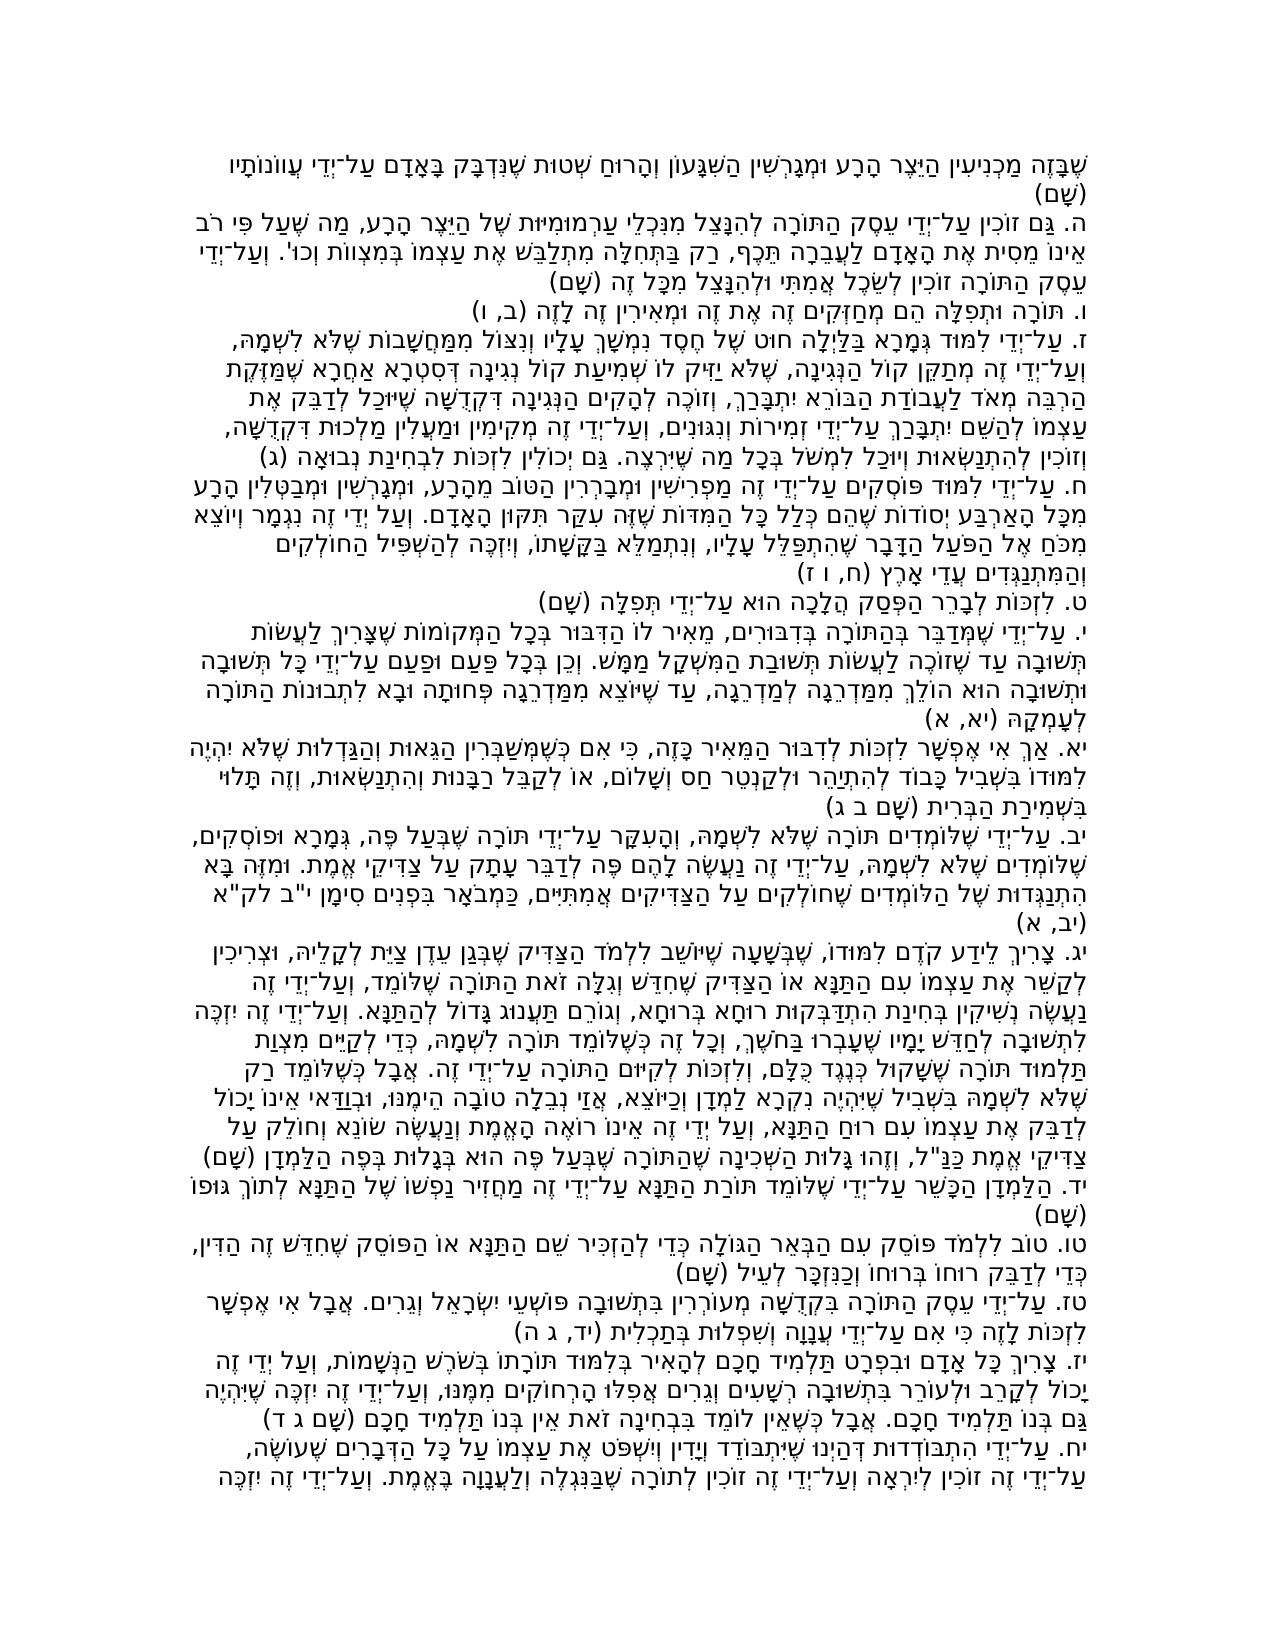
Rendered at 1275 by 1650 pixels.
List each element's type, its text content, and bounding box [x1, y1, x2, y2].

text ח. עַל־יְדֵי לִמּוּד פּוֹסְקִים עַל־יְדֵי זֶה מַפְרִישִׁין וּמְבָרְרִין הַטּוֹב מֵהָרָע, וּמְגָרְשִׁין וּמְבַטְּלִין הָרָע מִכָּל הָאַרְבַּע יְסוֹדוֹת שֶׁהֵם כְּלַל כָּל הַמִּדּוֹת שֶׁזֶּה עִקַּר תִּקּוּן הָאָדָם. וְעַל יְדֵי זֶה נִגְמָר וְיוֹצֵא מִכֹּחַ אֶל הַפֹּעַל הַדָּבָר שֶׁהִתְפַּלֵּל עָלָיו, וְנִתְמַלֵּא בַּקָּשָׁתוֹ, וְיִזְכֶּה לְהַשְׁפִּיל הַחוֹלְקִים וְהַמִּתְנַגְּדִים עֲדֵי אָרֶץ (ח, ו ז) [187, 471, 1087, 587]
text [187, 1433, 1087, 1492]
text ז. עַל־יְדֵי לִמּוּד גְּמָרָא בַּלַּיְלָה חוּט שֶׁל חֶסֶד נִמְשָׁךְ עָלָיו וְנִצּוֹל מִמַּחֲשָׁבוֹת שֶׁלֹּא לִשְׁמָהּ, וְעַל־יְדֵי זֶה מְתַקֵּן קוֹל הַנְּגִינָה, שֶׁלֹּא יַזִּיק לוֹ שְׁמִיעַת קוֹל נְגִינָה דְּסִטְרָא אַחֲרָא שֶׁמַּזֶּקֶת הַרְבֵּה מְאֹד לַעֲבוֹדַת הַבּוֹרֵא יִתְבָּרַךְ, וְזוֹכֶה לְהָקִים הַנְּגִינָה דִּקְדֻשָּׁה שֶׁיּוּכַל לְדַבֵּק אֶת עַצְמוֹ לְהַשֵּׁם יִתְבָּרַךְ עַל־יְדֵי זְמִירוֹת וְנִגּוּנִים, וְעַל־יְדֵי זֶה מְקִימִין וּמַעֲלִין מַלְכוּת דִּקְדֻשָּׁה, וְזוֹכִין לְהִתְנַשְּׂאוּת וְיוּכַל לִמְשֹׁל בְּכָל מַה שֶּׁיִּרְצֶה. גַּם יְכוֹלִין לִזְכּוֹת לִבְחִינַת נְבוּאָה (ג) [187, 325, 1087, 471]
text יב. עַל־יְדֵי שֶׁלּוֹמְדִים תּוֹרָה שֶׁלֹּא לִשְׁמָהּ, וְהָעִקָּר עַל־יְדֵי תּוֹרָה שֶׁבְּעַל פֶּה, גְּמָרָא וּפוֹסְקִים, שֶׁלּוֹמְדִים שֶׁלֹּא לִשְׁמָהּ, עַל־יְדֵי זֶה נַעֲשֶׂה לָהֶם פֶּה לְדַבֵּר עָתָק עַל צַדִּיקֵי אֱמֶת. וּמִזֶּה בָּא הִתְנַגְּדוּת שֶׁל הַלּוֹמְדִים שֶׁחוֹלְקִים עַל הַצַּדִּיקִים אֲמִתִּיִּים, כַּמְבֹאָר בִּפְנִים סִימָן י"ב לק"א (יב, א) [187, 821, 1087, 937]
text ו. תּוֹרָה וּתְפִלָּה הֵם מְחַזְּקִים זֶה אֶת זֶה וּמְאִירִין זֶה לָזֶה (ב, ו) [187, 296, 1087, 325]
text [187, 150, 1087, 208]
text יז. צָרִיךְ כָּל אָדָם וּבִפְרָט תַּלְמִיד חָכָם לְהָאִיר בְּלִמּוּד תּוֹרָתוֹ בְּשֹׁרֶשׁ הַנְּשָׁמוֹת, וְעַל יְדֵי זֶה יָכוֹל לְקָרֵב וּלְעוֹרֵר בִּתְשׁוּבָה רְשָׁעִים וְגֵרִים אֲפִלּוּ הָרְחוֹקִים מִמֶּנּוּ, וְעַל־יְדֵי זֶה יִזְכֶּה שֶׁיִּהְיֶה גַּם בְּנוֹ תַּלְמִיד חָכָם. אֲבָל כְּשֶׁאֵין לוֹמֵד בִּבְחִינָה זֹאת אֵין בְּנוֹ תַּלְמִיד חָכָם (שָׁם ג ד) [187, 1346, 1087, 1433]
text יג. צָרִיךְ לֵידַע קֹדֶם לִמּוּדוֹ, שֶׁבְּשָׁעָה שֶׁיּוֹשֵׁב לִלְמֹד הַצַּדִּיק שֶׁבְּגַן עֵדֶן צַיֵּת לְקָלֵיהּ, וּצְרִיכִין לְקַשֵּׁר אֶת עַצְמוֹ עִם הַתַּנָּא אוֹ הַצַּדִּיק שֶׁחִדֵּשׁ וְגִלָּה זֹאת הַתּוֹרָה שֶׁלּוֹמֵד, וְעַל־יְדֵי זֶה נַעֲשֶׂה נְשִׁיקִין בְּחִינַת הִתְדַּבְּקוּת רוּחָא בְּרוּחָא, וְגוֹרֵם תַּעֲנוּג גָּדוֹל לְהַתַּנָּא. וְעַל־יְדֵי זֶה יִזְכֶּה לִתְשׁוּבָה לְחַדֵּשׁ יָמָיו שֶׁעָבְרוּ בַּחֹשֶׁךְ, וְכָל זֶה כְּשֶׁלּוֹמֵד תּוֹרָה לִשְׁמָהּ, כְּדֵי לְקַיֵּים מִצְוַת תַּלְמוּד תּוֹרָה שֶׁשָּׁקוּל כְּנֶגֶד כֻּלָּם, וְלִזְכּוֹת לְקִיּוּם הַתּוֹרָה עַל־יְדֵי זֶה. אֲבָל כְּשֶׁלּוֹמֵד רַק שֶׁלֹּא לִשְׁמָהּ בִּשְׁבִיל שֶׁיִּהְיֶה נִקְרָא לַמְדָן וְכַיּוֹצֵא, אֲזַי נְבֵלָה טוֹבָה הֵימֶנּוּ, וּבְוַדַּאי אֵינוֹ יָכוֹל לְדַבֵּק אֶת עַצְמוֹ עִם רוּחַ הַתַּנָּא, וְעַל יְדֵי זֶה אֵינוֹ רוֹאֶה הָאֱמֶת וְנַעֲשֶׂה שׂוֹנֵא וְחוֹלֵק עַל צַדִּיקֵי אֱמֶת כַּנַּ"ל, וְזֶהוּ גָּלוּת הַשְּׁכִינָה שֶׁהַתּוֹרָה שֶׁבְּעַל פֶּה הוּא בְּגָלוּת בְּפֶה הַלַּמְדָן (שָׁם) [187, 937, 1087, 1171]
text יא. אַךְ אִי אֶפְשָׁר לִזְכּוֹת לְדִבּוּר הַמֵּאִיר כָּזֶה, כִּי אִם כְּשֶׁמְּשַׁבְּרִין הַגֵּאוּת וְהַגַּדְלוּת שֶׁלֹּא יִהְיֶה לִמּוּדוֹ בִּשְׁבִיל כָּבוֹד לְהִתְיַהֵר וּלְקַנְטֵר חַס וְשָׁלוֹם, אוֹ לְקַבֵּל רַבָּנוּת וְהִתְנַשְּׂאוּת, וְזֶה תָּלוּי בִּשְׁמִירַת הַבְּרִית (שָׁם ב ג) [187, 733, 1087, 821]
text יד. הַלַּמְדָן הַכָּשֵׁר עַל־יְדֵי שֶׁלּוֹמֵד תּוֹרַת הַתַּנָּא עַל־יְדֵי זֶה מַחֲזִיר נַפְשׁוֹ שֶׁל הַתַּנָּא לְתוֹךְ גּוּפוֹ (שָׁם) [187, 1171, 1087, 1229]
text י. עַל־יְדֵי שֶׁמְּדַבֵּר בְּהַתּוֹרָה בְּדִבּוּרִים, מֵאִיר לוֹ הַדִּבּוּר בְּכָל הַמְּקוֹמוֹת שֶׁצָּרִיךְ לַעֲשׂוֹת תְּשׁוּבָה עַד שֶׁזוֹכֶה לַעֲשׂוֹת תְּשׁוּבַת הַמִּשְׁקָל מַמָּשׁ. וְכֵן בְּכָל פַּעַם וּפַעַם עַל־יְדֵי כָּל תְּשׁוּבָה וּתְשׁוּבָה הוּא הוֹלֵךְ מִמַּדְרֵגָה לְמַדְרֵגָה, עַד שֶׁיּוֹצֵא מִמַּדְרֵגָה פְּחוּתָה וּבָא לִתְבוּנוֹת הַתּוֹרָה לְעָמְקָהּ (יא, א) [187, 617, 1087, 733]
text ה. גַּם זוֹכִין עַל־יְדֵי עֵסֶק הַתּוֹרָה לְהִנָּצֵל מִנִּכְלֵי עַרְמוּמִיּוּת שֶׁל הַיֵּצֶר הָרָע, מַה שֶּׁעַל פִּי רֹב אֵינוֹ מֵסִית אֶת הָאָדָם לַעֲבֵרָה תֵּכֶף, רַק בַּתְּחִלָּה מִתְלַבֵּשׁ אֶת עַצְמוֹ בְּמִצְווֹת וְכוּ'. וְעַל־יְדֵי עֵסֶק הַתּוֹרָה זוֹכִין לְשֵׂכֶל אֲמִתִּי וּלְהִנָּצֵל מִכָּל זֶה (שָׁם) [187, 208, 1087, 296]
text טו. טוֹב לִלְמֹד פּוֹסֵק עִם הַבְּאֵר הַגּוֹלָה כְּדֵי לְהַזְכִּיר שֵׁם הַתַּנָּא אוֹ הַפּוֹסֵק שֶׁחִדֵּשׁ זֶה הַדִּין, כְּדֵי לְדַבֵּק רוּחוֹ בְּרוּחוֹ וְכַנִּזְכָּר לְעֵיל (שָׁם) [187, 1229, 1087, 1287]
text ט. לִזְכּוֹת לְבָרֵר הַפְּסַק הֲלָכָה הוּא עַל־יְדֵי תְּפִלָּה (שָׁם) [187, 587, 1087, 617]
text טז. עַל־יְדֵי עֵסֶק הַתּוֹרָה בִּקְדֻשָּׁה מְעוֹרְרִין בִּתְשׁוּבָה פּוֹשְׁעֵי יִשְׂרָאֵל וְגֵרִים. אֲבָל אִי אֶפְשָׁר לִזְכּוֹת לָזֶה כִּי אִם עַל־יְדֵי עֲנָוָה וְשִׁפְלוּת בְּתַכְלִית (יד, ג ה) [187, 1287, 1087, 1346]
